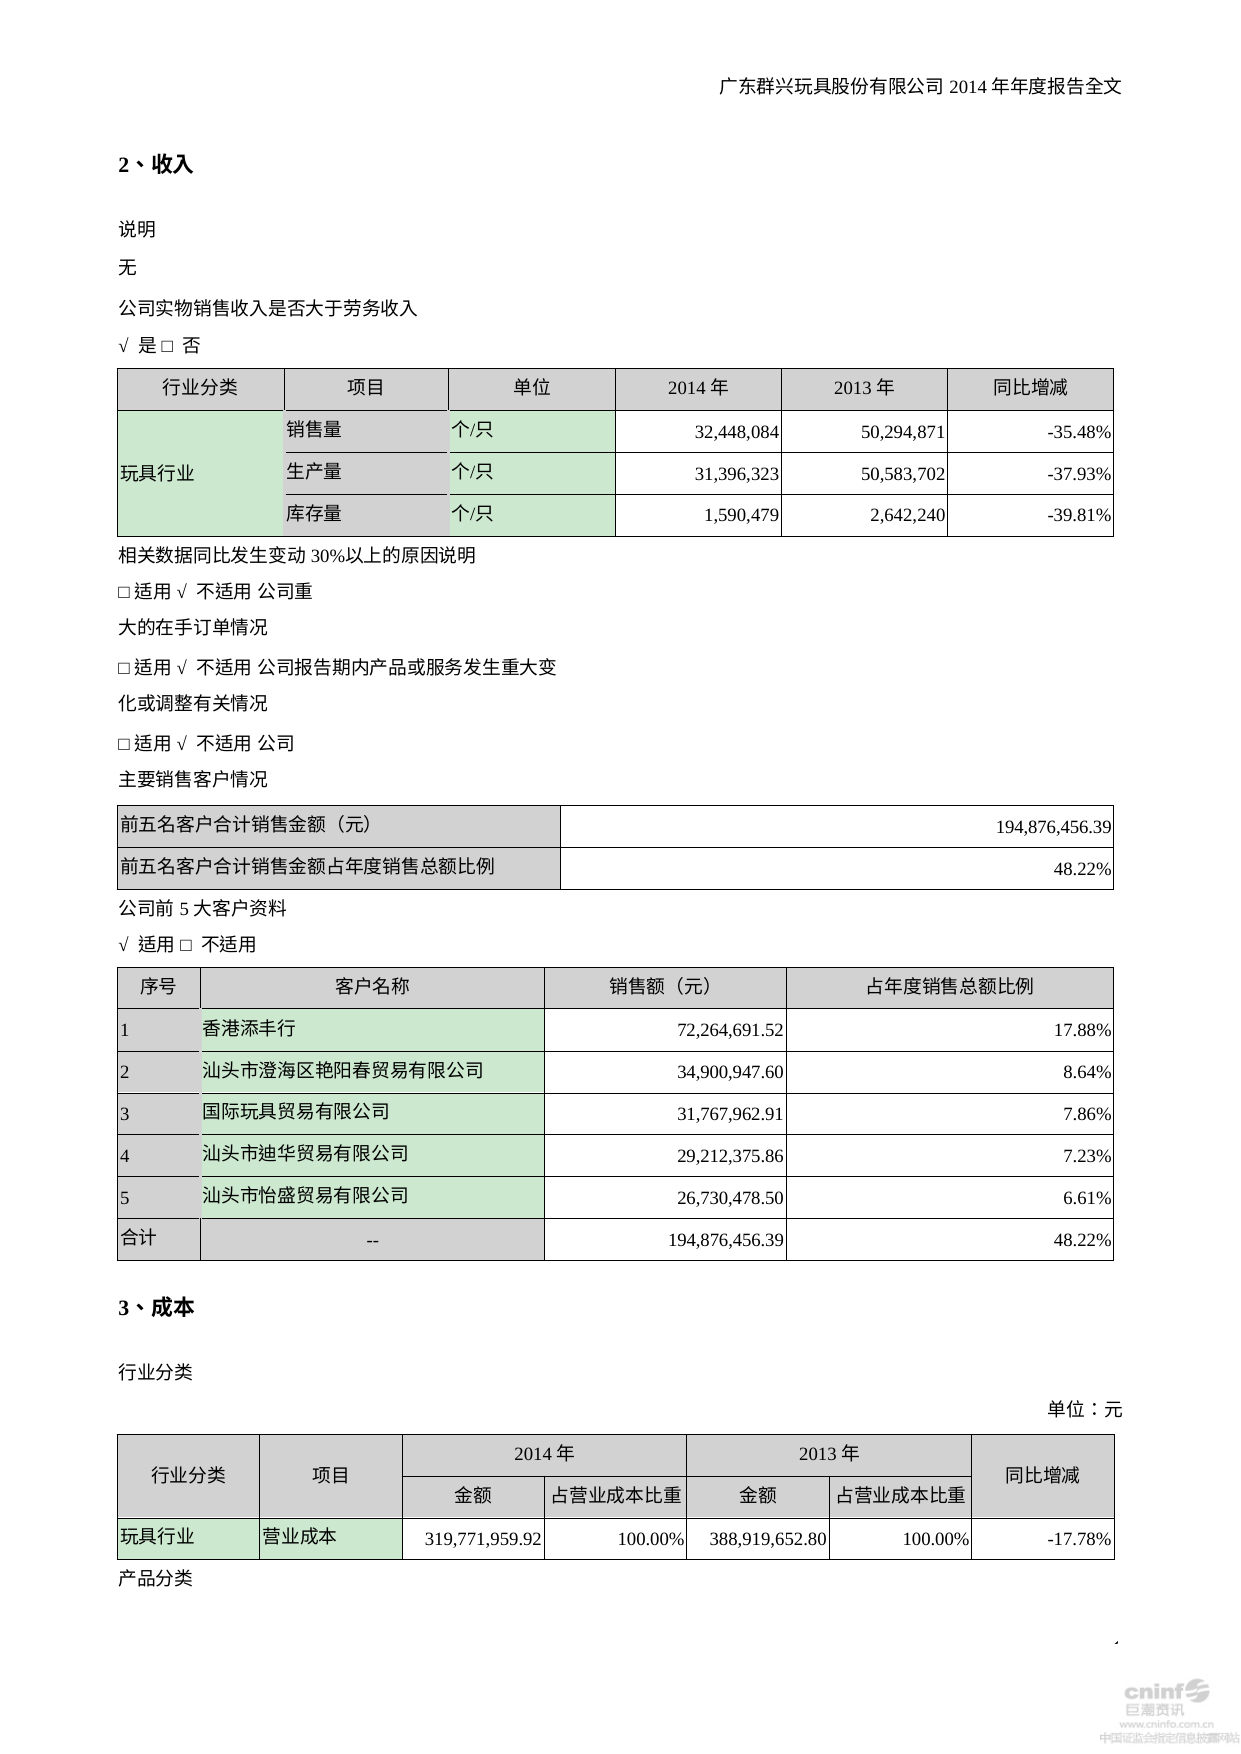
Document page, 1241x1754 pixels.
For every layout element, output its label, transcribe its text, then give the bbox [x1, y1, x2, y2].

table_cell 香港添丰行 [202, 1009, 544, 1051]
table_cell -39.81% [948, 495, 1113, 536]
text 单位：元 [102, 1397, 1122, 1422]
table_cell 占营业成本比重 [545, 1477, 686, 1517]
table_cell 100.00% [545, 1519, 686, 1559]
text 行业分类 [118, 1359, 1240, 1385]
text 相关数据同比发生变动 30%以上的原因说明 [118, 542, 1240, 568]
table_header 2013 年 [782, 369, 947, 410]
table_cell 31,767,962.91 [545, 1094, 786, 1134]
table_cell 29,212,375.86 [545, 1135, 786, 1176]
table_cell 5 [118, 1177, 199, 1218]
table_cell 50,294,871 [782, 411, 947, 452]
table_cell 金额 [403, 1477, 544, 1517]
table_cell 玩具行业 [118, 411, 283, 536]
table_cell 生产量 [286, 453, 447, 494]
table_cell 48.22% [561, 848, 1113, 889]
table_header 2013 年 [687, 1435, 971, 1476]
table_cell 100.00% [830, 1519, 971, 1559]
table_cell 前五名客户合计销售金额占年度销售总额比例 [118, 848, 560, 889]
text 公司实物销售收入是否大于劳务收入 [118, 295, 1240, 321]
table_header 行业分类 [118, 369, 284, 410]
text □ 适用 √ 不适用 公司重大的在手订单情况 [118, 578, 326, 640]
text 公司前 5 大客户资料 [118, 895, 1240, 921]
table_cell 个/只 [450, 411, 615, 452]
table_cell -35.48% [948, 411, 1113, 452]
table_cell 金额 [687, 1477, 829, 1517]
table_cell -- [201, 1219, 544, 1260]
text √ 是 □ 否 [118, 333, 1240, 358]
table_cell 玩具行业 [118, 1519, 259, 1559]
text √ 适用 □ 不适用 [118, 931, 1240, 957]
subtitle 3、成本 [118, 1292, 1240, 1322]
table_header 行业分类 [118, 1435, 259, 1517]
table_header 序号 [118, 968, 200, 1008]
table_cell 26,730,478.50 [545, 1177, 786, 1218]
table_cell 1,590,479 [616, 495, 781, 536]
table_cell 7.23% [787, 1135, 1113, 1176]
table_cell 国际玩具贸易有限公司 [202, 1094, 544, 1134]
table_header 客户名称 [201, 968, 544, 1008]
table_header 销售额（元） [545, 968, 786, 1008]
table_cell 72,264,691.52 [545, 1009, 786, 1051]
text □ 适用 √ 不适用 公司主要销售客户情况 [118, 730, 308, 792]
table_header 2014 年 [616, 369, 781, 410]
table_header 194,876,456.39 [561, 806, 1113, 847]
table_cell 营业成本 [260, 1519, 402, 1559]
table_cell -17.78% [972, 1519, 1114, 1559]
table_cell 17.88% [787, 1009, 1113, 1051]
picture [1099, 1673, 1241, 1754]
table_cell 6.61% [787, 1177, 1113, 1218]
table_cell 8.64% [787, 1052, 1113, 1092]
table_cell 汕头市怡盛贸易有限公司 [202, 1177, 544, 1218]
table_header 2014 年 [403, 1435, 686, 1476]
table_cell 个/只 [450, 495, 615, 536]
text 产品分类 [118, 1566, 1240, 1591]
table_cell 占营业成本比重 [830, 1477, 971, 1517]
table_cell 4 [118, 1135, 199, 1176]
table_cell 合计 [118, 1219, 200, 1260]
table_cell 50,583,702 [782, 453, 947, 494]
text □ 适用 √ 不适用 公司报告期内产品或服务发生重大变化或调整有关情况 [118, 654, 570, 716]
table_cell 3 [118, 1094, 199, 1134]
table_header 项目 [260, 1435, 402, 1517]
table_cell 2 [118, 1052, 199, 1092]
table_header 占年度销售总额比例 [787, 968, 1113, 1008]
table_cell 销售量 [286, 411, 447, 452]
table_header 单位 [449, 369, 615, 410]
table_cell 388,919,652.80 [687, 1519, 829, 1559]
table_cell 2,642,240 [782, 495, 947, 536]
table_header 同比增减 [948, 369, 1113, 410]
table_cell 1 [118, 1009, 199, 1051]
table_header 同比增减 [972, 1435, 1114, 1517]
table_cell 194,876,456.39 [545, 1219, 786, 1260]
text 说明 无 [118, 217, 158, 280]
table_cell 个/只 [450, 453, 615, 494]
table_header 前五名客户合计销售金额（元） [118, 806, 560, 847]
table_cell 32,448,084 [616, 411, 781, 452]
table_cell 319,771,959.92 [403, 1519, 544, 1559]
table_cell 34,900,947.60 [545, 1052, 786, 1092]
table_cell 汕头市澄海区艳阳春贸易有限公司 [202, 1052, 544, 1092]
table_cell 31,396,323 [616, 453, 781, 494]
table_cell 汕头市迪华贸易有限公司 [202, 1135, 544, 1176]
table_cell 48.22% [787, 1219, 1113, 1260]
table_cell 7.86% [787, 1094, 1113, 1134]
table_cell -37.93% [948, 453, 1113, 494]
table_cell 库存量 [286, 495, 447, 536]
subtitle 2、收入 [118, 149, 1240, 179]
table_header 项目 [285, 369, 448, 410]
